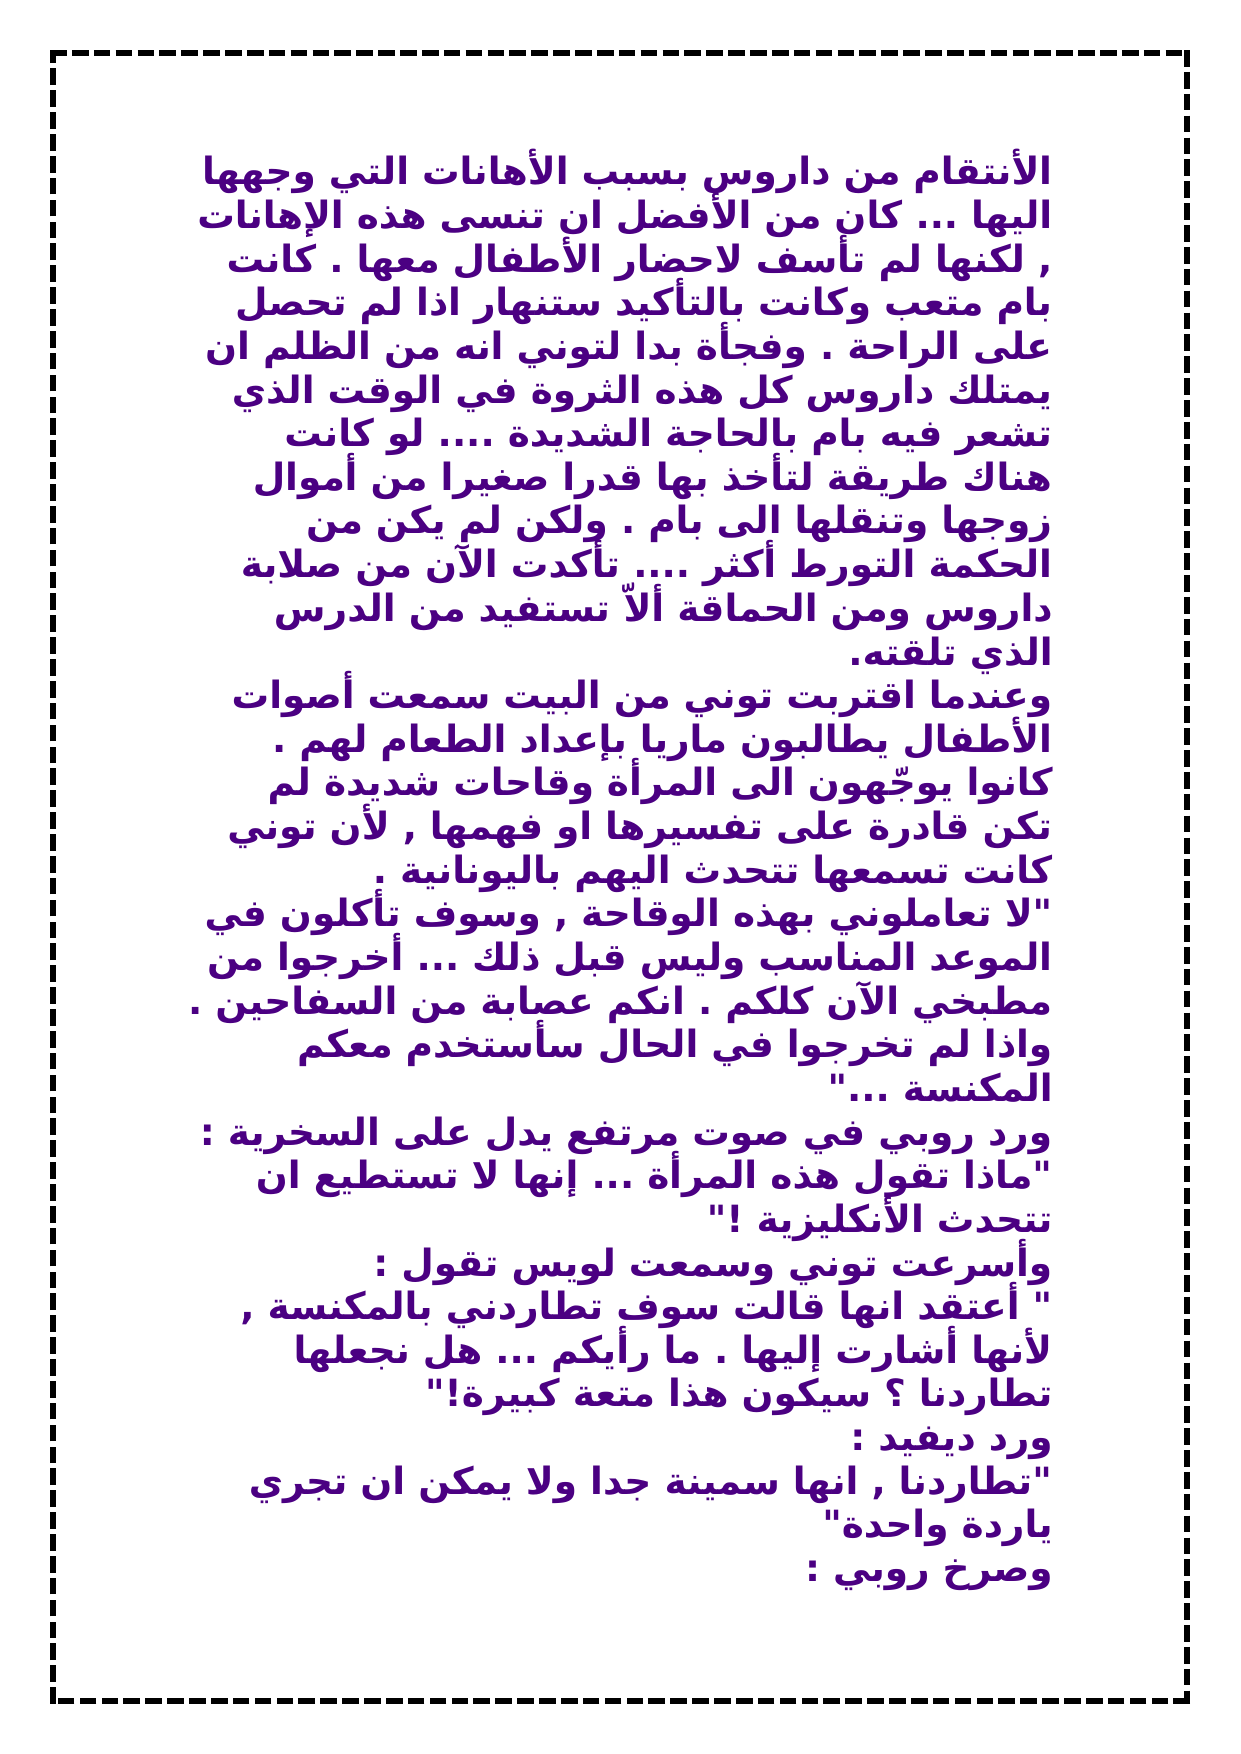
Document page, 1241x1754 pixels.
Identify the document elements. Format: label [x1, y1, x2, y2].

text [187, 150, 1053, 1590]
